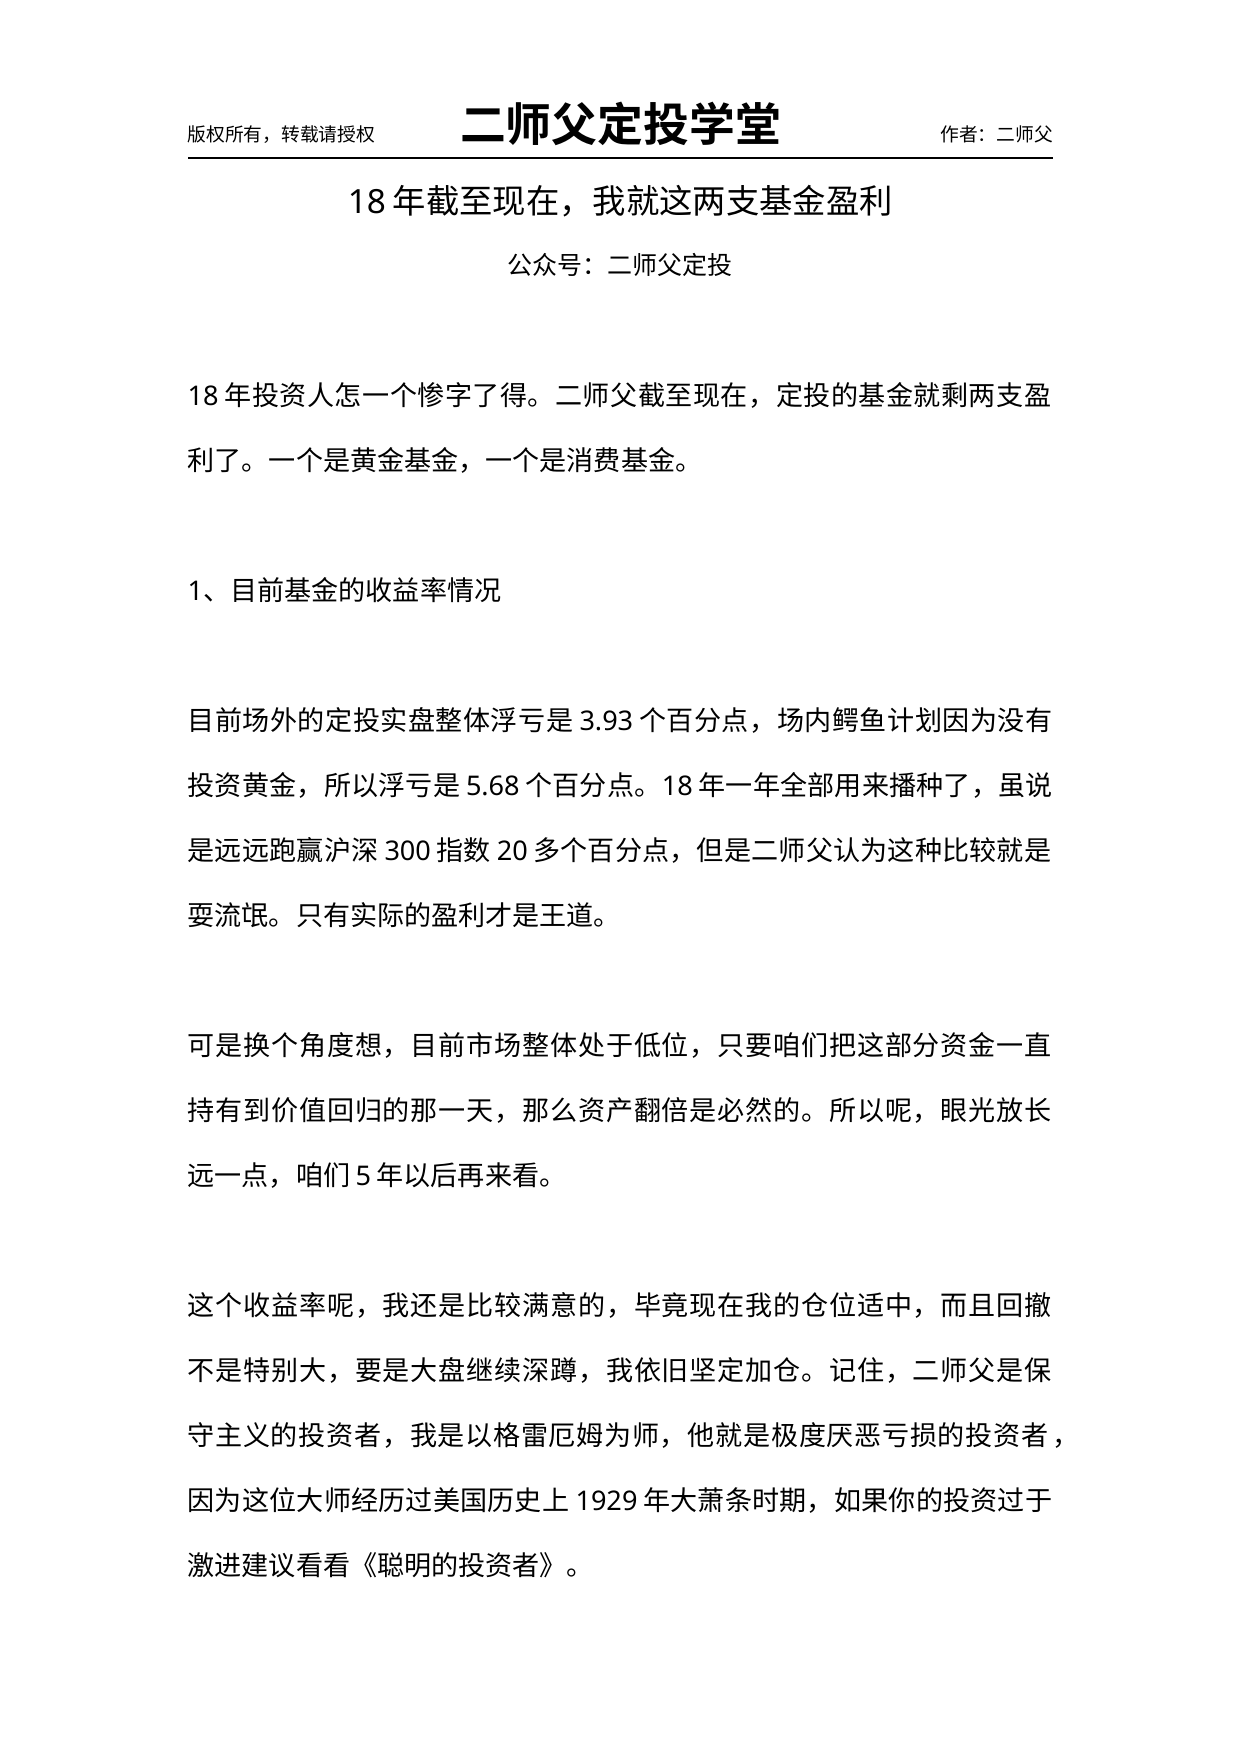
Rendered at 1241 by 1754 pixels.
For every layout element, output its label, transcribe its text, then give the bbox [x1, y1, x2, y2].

text 可是换个角度想，目前市场整体处于低位，只要咱们把这部分资金一直持有到价值回归的那一天，那么资产翻倍是必然的。所以呢，眼光放长远一点，咱们5年以后再来看。 [187, 1011, 1053, 1206]
text 公众号：二师父定投 [187, 231, 1053, 296]
text 目前场外的定投实盘整体浮亏是3.93个百分点，场内鳄鱼计划因为没有投资黄金，所以浮亏是5.68个百分点。18年一年全部用来播种了，虽说是远远跑赢沪深300指数20多个百分点，但是二师父认为这种比较就是耍流氓。只有实际的盈利才是王道。 [187, 686, 1053, 946]
text 这个收益率呢，我还是比较满意的，毕竟现在我的仓位适中，而且回撤不是特别大，要是大盘继续深蹲，我依旧坚定加仓。记住，二师父是保守主义的投资者，我是以格雷厄姆为师，他就是极度厌恶亏损的投资者，因为这位大师经历过美国历史上1929年大萧条时期，如果你的投资过于激进建议看看《聪明的投资者》。 [187, 1271, 1053, 1596]
text 18年截至现在，我就这两支基金盈利 [187, 166, 1053, 231]
text 18年投资人怎一个惨字了得。二师父截至现在，定投的基金就剩两支盈利了。一个是黄金基金，一个是消费基金。 [187, 361, 1053, 491]
text 1、目前基金的收益率情况 [187, 556, 1053, 621]
